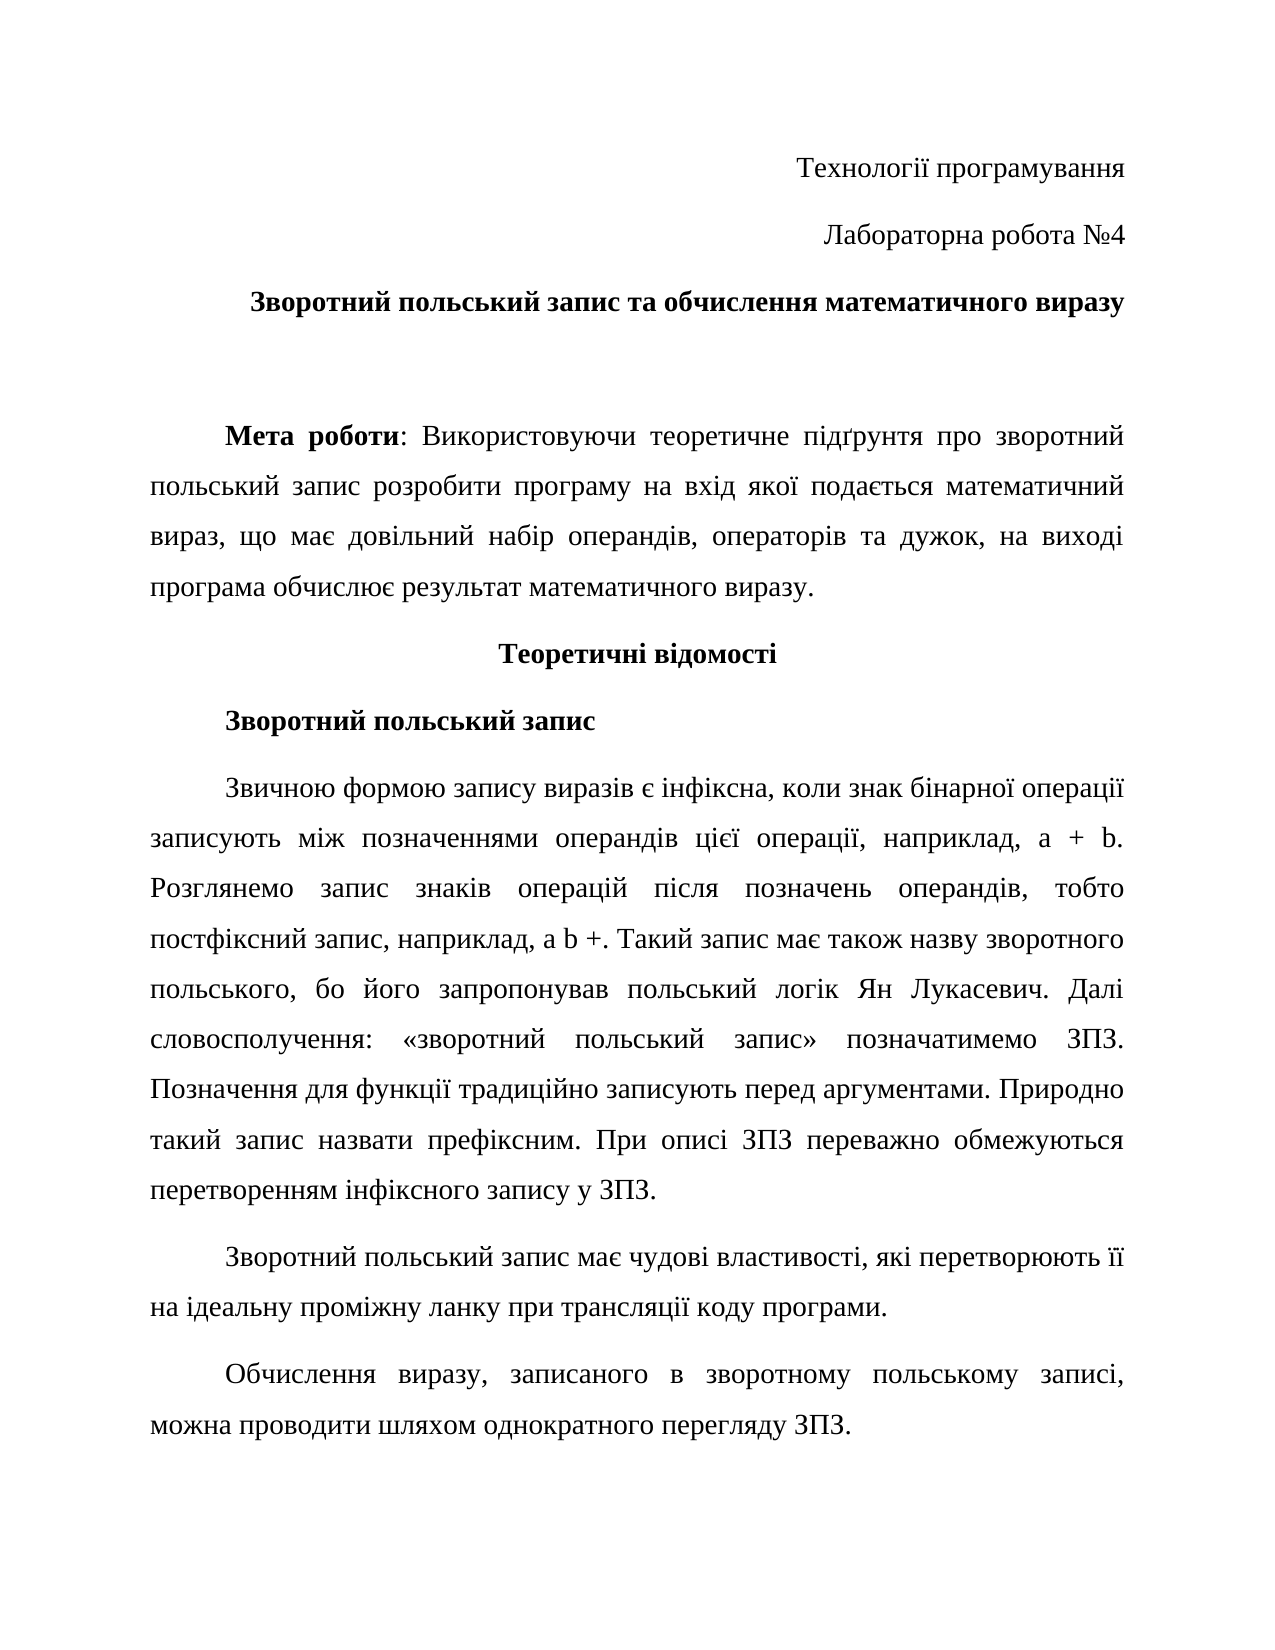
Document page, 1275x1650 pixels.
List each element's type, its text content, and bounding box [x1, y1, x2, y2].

text Лабораторна робота №4 [150, 217, 1125, 251]
text Технології програмування [150, 150, 1125, 183]
text Зворотний польський запис має чудові властивості, які перетворюють її на ідеальну проміжну ланку при трансляції коду програми. [150, 1239, 1125, 1323]
text Теоретичні відомості [150, 636, 1125, 669]
text Обчислення виразу, записаного в зворотному польському записі, можна проводити шляхом однократного перегляду ЗПЗ. [150, 1357, 1125, 1440]
text Звичною формою запису виразів є інфіксна, коли знак бінарної операції записують між позначеннями операндів цієї операції, наприклад, a + b. Розглянемо запис знаків операцій після позначень операндів, тобто постфіксний запис, наприклад, a b +. Такий запис має також назву зворотного польського, бо його запропонував польський логік Ян Лукасевич. Далі словосполучення: «зворотний польський запис» позначатимемо ЗПЗ. Позначення для функції традиційно записують перед аргументами. Природно такий запис назвати префіксним. При описі ЗПЗ переважно обмежуються перетворенням інфіксного запису у ЗПЗ. [150, 770, 1125, 1206]
text Зворотний польський запис [150, 703, 1125, 736]
text Зворотний польський запис та обчислення математичного виразу [150, 284, 1125, 317]
text Мета роботи: Використовуючи теоретичне підґрунтя про зворотний польський запис розробити програму на вхід якої подається математичний вираз, що має довільний набір операндів, операторів та дужок, на виході програма обчислює результат математичного виразу. [150, 418, 1125, 602]
